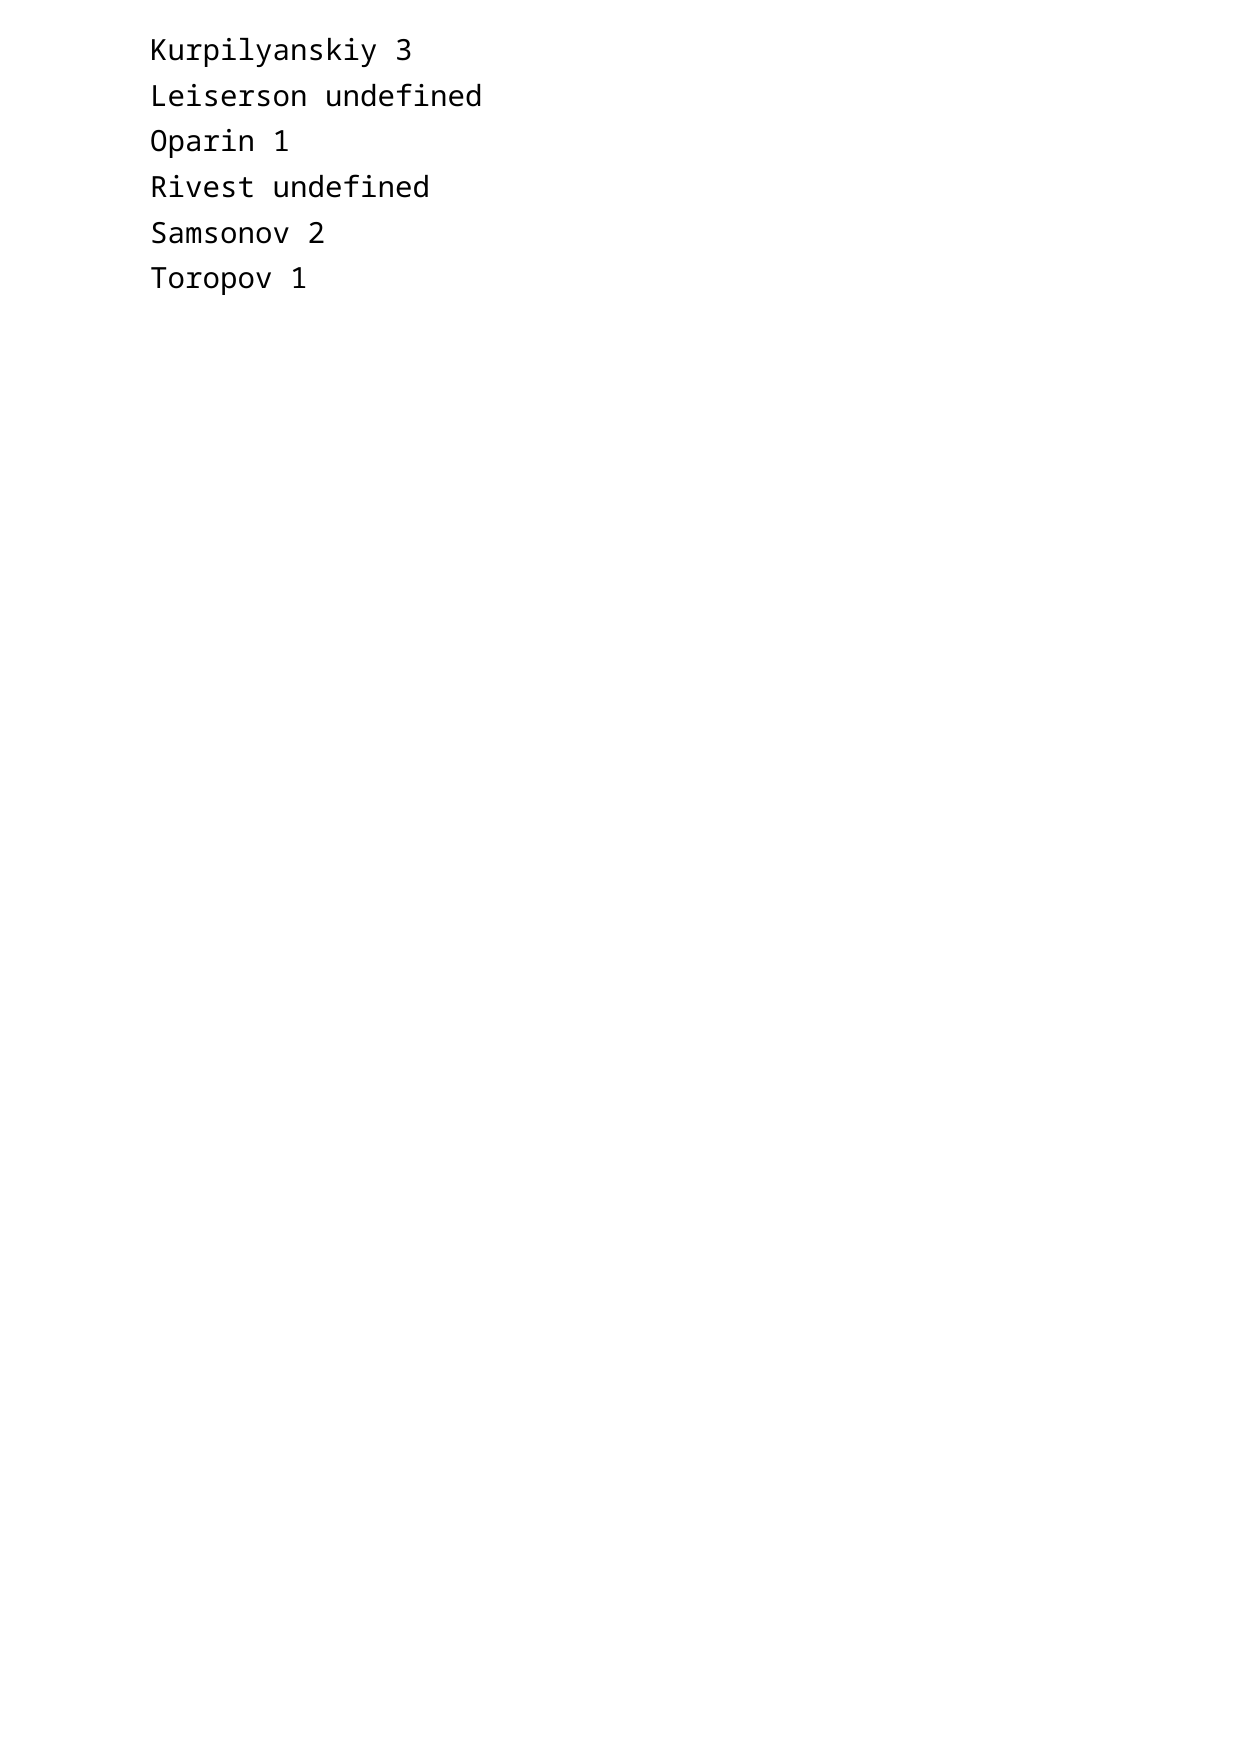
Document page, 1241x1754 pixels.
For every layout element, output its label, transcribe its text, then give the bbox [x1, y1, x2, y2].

text Rivest undefined [150, 166, 1153, 206]
text Kurpilyanskiy 3 [150, 29, 1153, 69]
text Leiserson undefined [150, 75, 1153, 115]
text Toropov 1 [150, 258, 1153, 297]
text Samsonov 2 [150, 212, 1153, 252]
text Oparin 1 [150, 121, 1153, 160]
